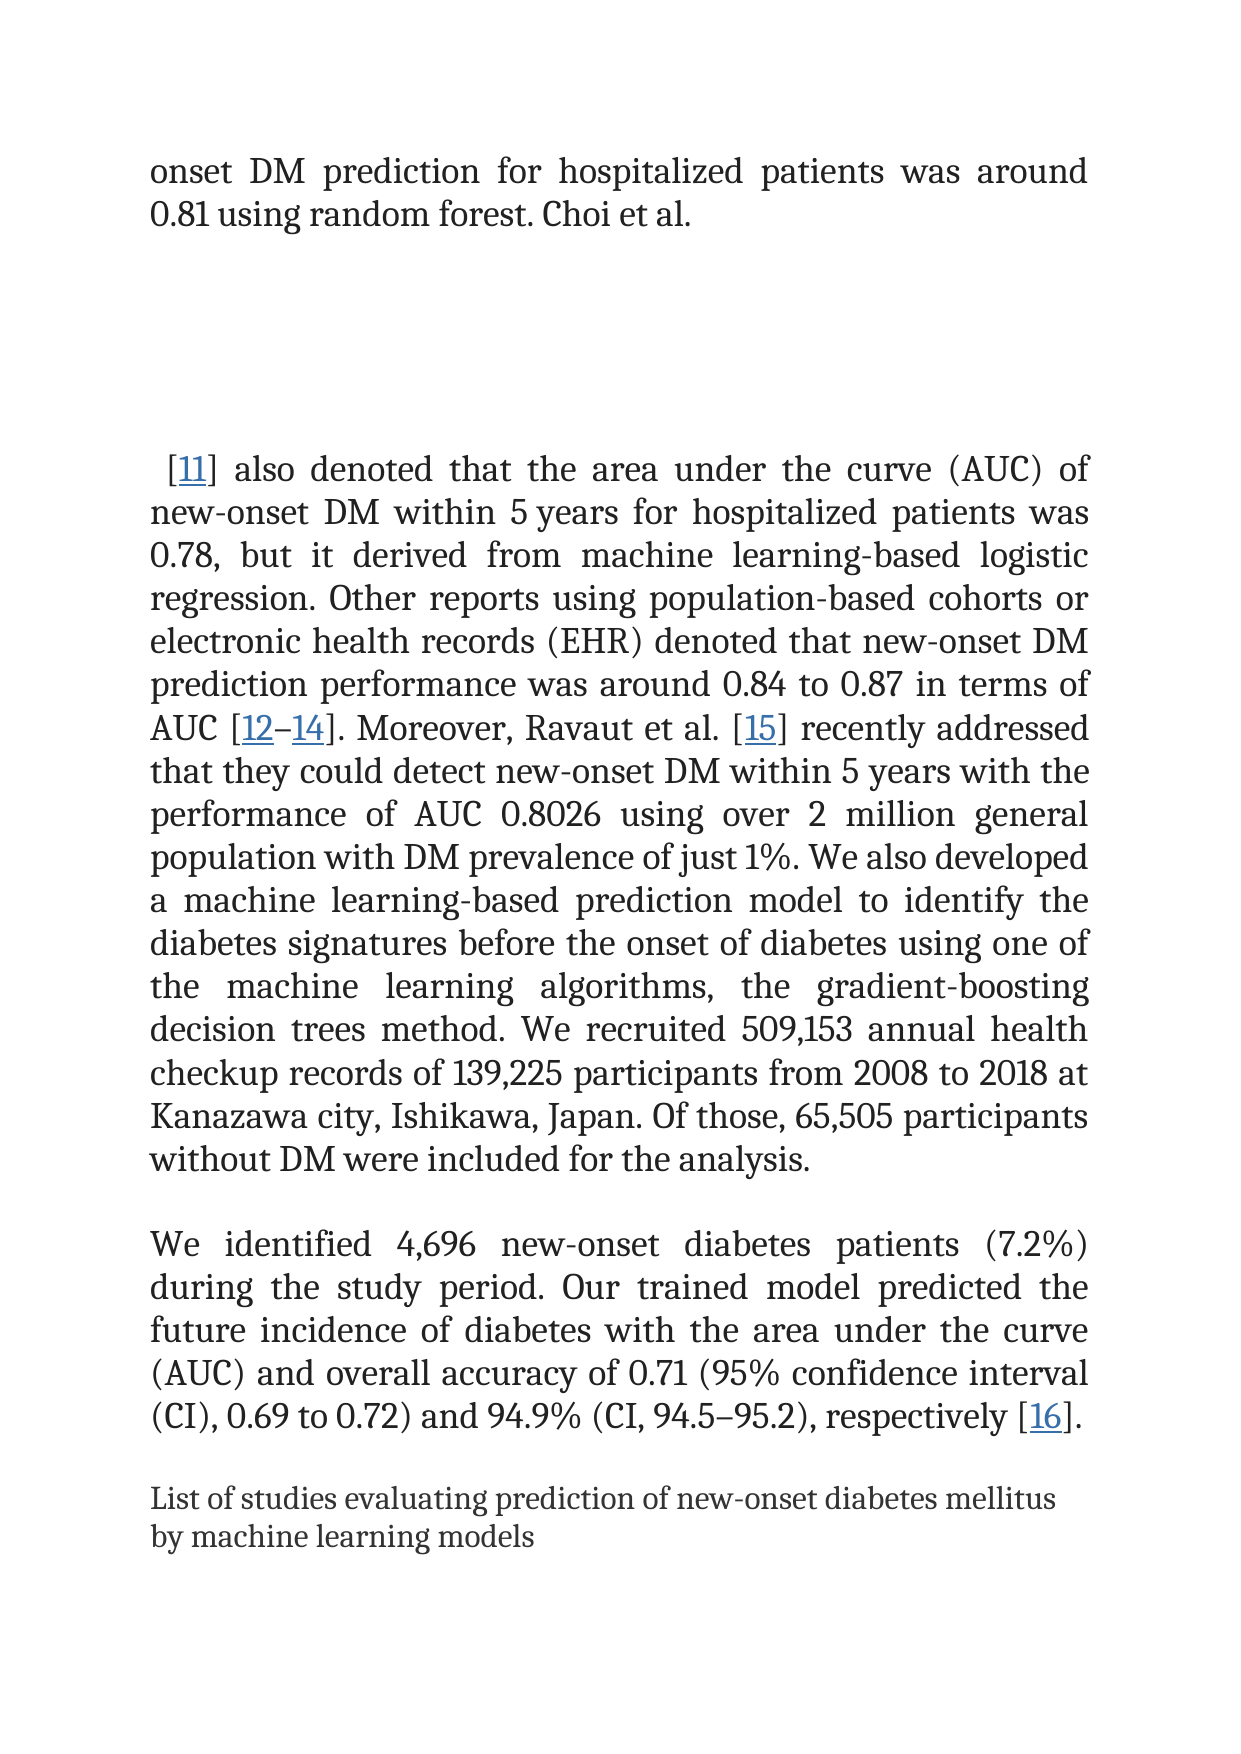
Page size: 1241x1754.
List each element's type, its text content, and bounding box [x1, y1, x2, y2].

text List of studies evaluating prediction of new-onset diabetes mellitus by machine learning models [150, 1479, 1090, 1556]
text [11] also denoted that the area under the curve (AUC) of new-onset DM within 5 years for hospitalized patients was 0.78, but it derived from machine learning-based logistic regression. Other reports using population-based cohorts or electronic health records (EHR) denoted that new-onset DM prediction performance was around 0.84 to 0.87 in terms of AUC [12–14]. Moreover, Ravaut et al. [15] recently addressed that they could detect new-onset DM within 5 years with the performance of AUC 0.8026 using over 2 million general population with DM prevalence of just 1%. We also developed a machine learning-based prediction model to identify the diabetes signatures before the onset of diabetes using one of the machine learning algorithms, the gradient-boosting decision trees method. We recruited 509,153 annual health checkup records of 139,225 participants from 2008 to 2018 at Kanazawa city, Ishikawa, Japan. Of those, 65,505 participants without DM were included for the analysis. [150, 447, 1090, 1181]
text We identified 4,696 new-onset diabetes patients (7.2%) during the study period. Our trained model predicted the future incidence of diabetes with the area under the curve (AUC) and overall accuracy of 0.71 (95% confidence interval (CI), 0.69 to 0.72) and 94.9% (CI, 94.5–95.2), respectively [16]. [150, 1222, 1090, 1438]
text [150, 150, 1090, 236]
